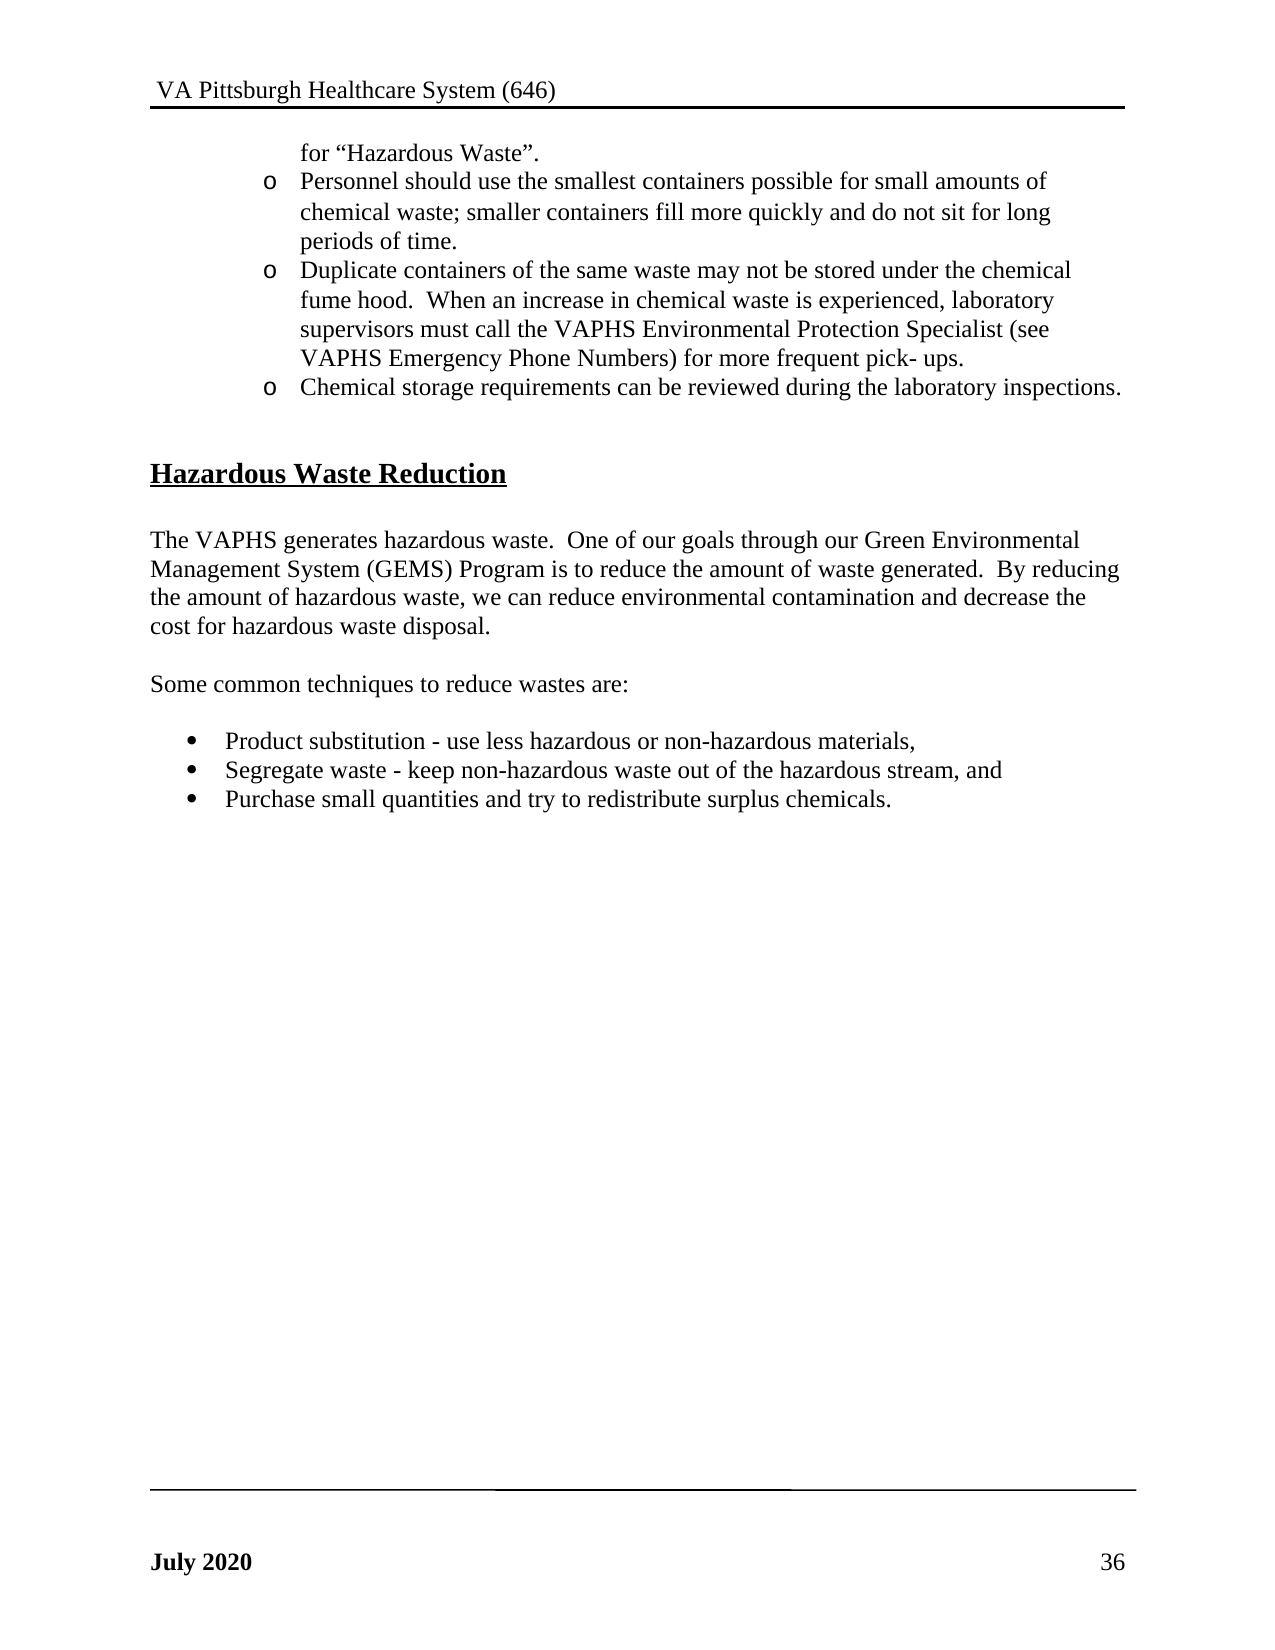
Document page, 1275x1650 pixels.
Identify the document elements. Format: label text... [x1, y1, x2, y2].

list Purchase small quantities and try to redistribute surplus chemicals. [187, 784, 1125, 812]
text The VAPHS generates hazardous waste. One of our goals through our Green Environmental Management System (GEMS) Program is to reduce the amount of waste generated. By reducing the amount of hazardous waste, we can reduce environmental contamination and decrease the cost for hazardous waste disposal. [150, 525, 1125, 640]
list Duplicate containers of the same waste may not be stored under the chemical fume hood. When an increase in chemical waste is experienced, laboratory supervisors must call the VAPHS Environmental Protection Specialist (see VAPHS Emergency Phone Numbers) for more frequent pick- ups. [262, 255, 1125, 372]
list Product substitution - use less hazardous or non-hazardous materials, [187, 726, 1125, 755]
list Segregate waste - keep non-hazardous waste out of the hazardous stream, and [187, 755, 1125, 784]
subtitle Hazardous Waste Reduction [150, 456, 1125, 490]
list Personnel should use the smallest containers possible for small amounts of chemical waste; smaller containers fill more quickly and do not sit for long periods of time. [262, 166, 1125, 255]
list Chemical storage requirements can be reviewed during the laboratory inspections. [262, 372, 1125, 403]
text Some common techniques to reduce wastes are: [150, 669, 1125, 697]
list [262, 138, 1125, 166]
